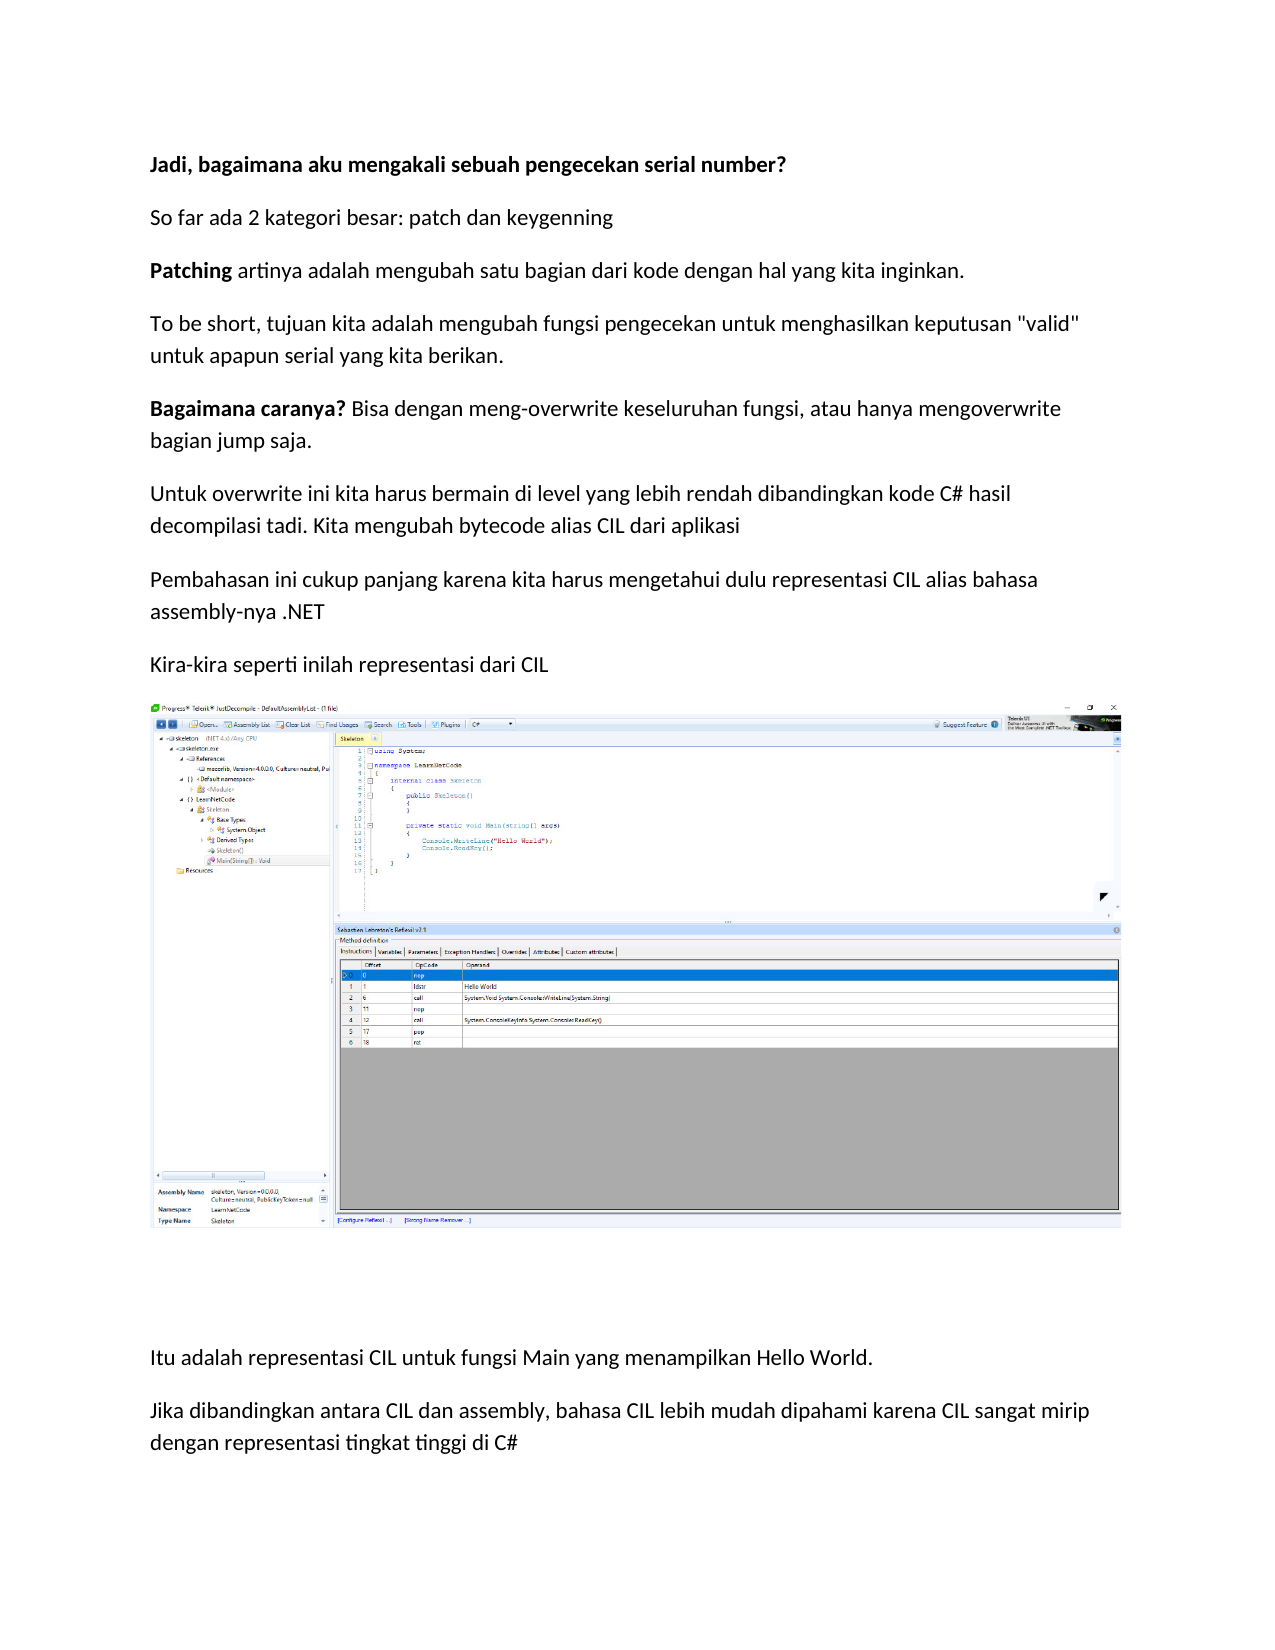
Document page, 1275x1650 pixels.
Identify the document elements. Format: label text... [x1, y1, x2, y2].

text Untuk overwrite ini kita harus bermain di level yang lebih rendah dibandingkan kode C# hasil decompilasi tadi. Kita mengubah bytecode alias CIL dari aplikasi [150, 479, 1125, 540]
text Bagaimana caranya? Bisa dengan meng-overwrite keseluruhan fungsi, atau hanya mengoverwrite bagian jump saja. [150, 394, 1125, 454]
text Jadi, bagaimana aku mengakali sebuah pengecekan serial number? [150, 150, 1125, 178]
picture [150, 702, 1122, 1228]
text Jika dibandingkan antara CIL dan assembly, bahasa CIL lebih mudah dipahami karena CIL sangat mirip dengan representasi tingkat tinggi di C# [150, 1396, 1125, 1457]
text Kira-kira seperti inilah representasi dari CIL [150, 650, 1125, 678]
text Itu adalah representasi CIL untuk fungsi Main yang menampilkan Hello World. [150, 1343, 1125, 1371]
text Pembahasan ini cukup panjang karena kita harus mengetahui dulu representasi CIL alias bahasa assembly-nya .NET [150, 565, 1125, 625]
text So far ada 2 kategori besar: patch dan keygenning [150, 203, 1125, 231]
text Patching artinya adalah mengubah satu bagian dari kode dengan hal yang kita inginkan. [150, 256, 1125, 284]
text To be short, tujuan kita adalah mengubah fungsi pengecekan untuk menghasilkan keputusan "valid" untuk apapun serial yang kita berikan. [150, 309, 1125, 369]
